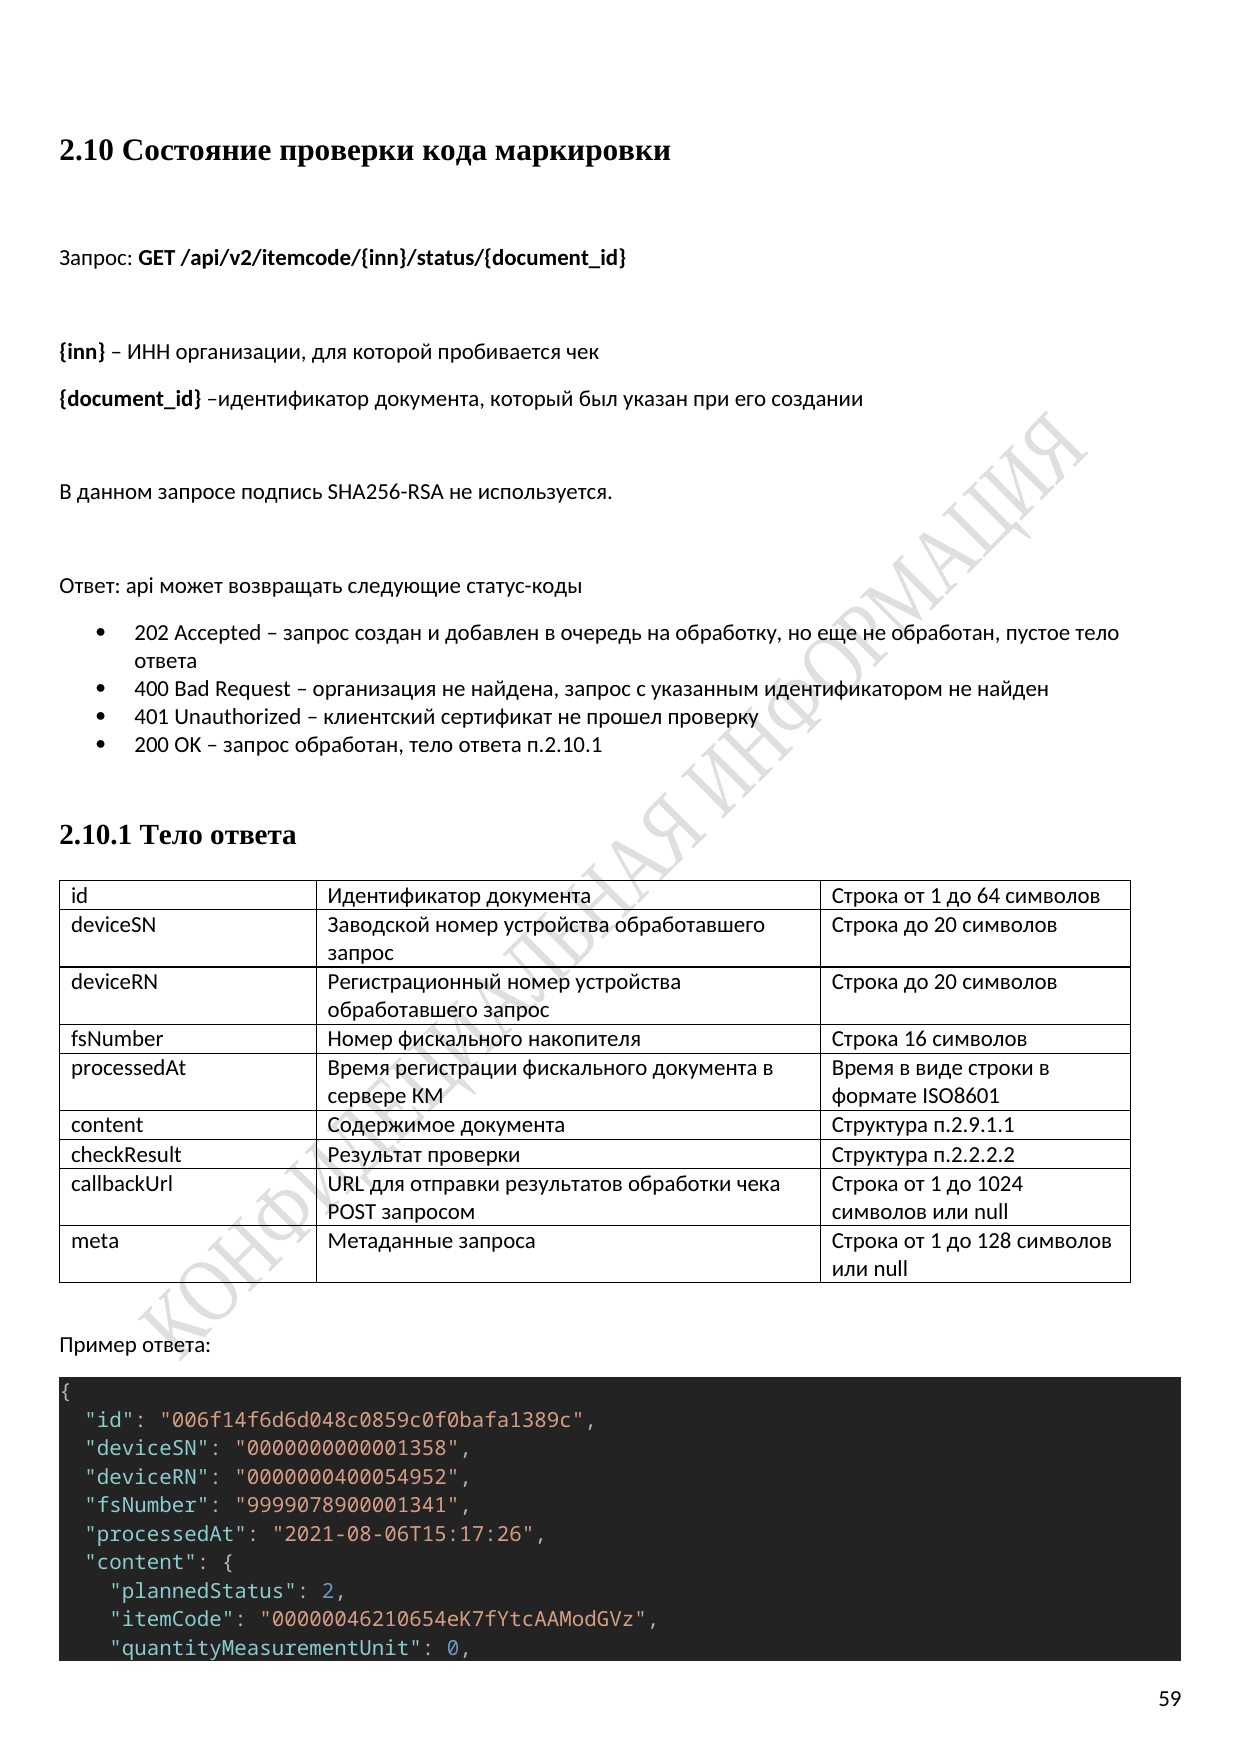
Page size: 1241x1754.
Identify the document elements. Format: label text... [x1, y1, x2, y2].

text "content": { [59, 1547, 1181, 1576]
table_cell Заводской номер устройства обработавшего запрос [317, 910, 820, 966]
subtitle 2.10 Состояние проверки кода маркировки [59, 131, 1181, 167]
text {document_id} –идентификатор документа, который был указан при его создании [59, 384, 1181, 412]
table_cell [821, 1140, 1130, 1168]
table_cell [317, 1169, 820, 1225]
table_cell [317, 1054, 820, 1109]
text "processedAt": "2021-08-06T15:17:26", [59, 1519, 1181, 1547]
list 401 Unauthorized – клиентский сертификат не прошел проверку [97, 702, 1181, 730]
text "deviceRN": "0000000400054952", [59, 1462, 1181, 1490]
table_cell Регистрационный номер устройства обработавшего запрос [317, 968, 820, 1023]
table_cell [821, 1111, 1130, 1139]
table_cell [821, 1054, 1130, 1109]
list 400 Bad Request – организация не найдена, запрос с указанным идентификатором не найден [97, 674, 1181, 702]
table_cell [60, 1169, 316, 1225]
text {inn} – ИНН организации, для которой пробивается чек [59, 337, 1181, 365]
list 202 Accepted – запрос создан и добавлен в очередь на обработку, но еще не обработан, пустое тело ответа [97, 618, 1181, 674]
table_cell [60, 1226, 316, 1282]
text Запрос: GET /api/v2/itemcode/{inn}/status/{document_id} [59, 243, 1181, 271]
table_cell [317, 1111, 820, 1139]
table_header Идентификатор документа [317, 881, 820, 909]
table_cell deviceRN [60, 968, 316, 1023]
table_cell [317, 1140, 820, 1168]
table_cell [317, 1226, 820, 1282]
text "deviceSN": "0000000000001358", [59, 1433, 1181, 1462]
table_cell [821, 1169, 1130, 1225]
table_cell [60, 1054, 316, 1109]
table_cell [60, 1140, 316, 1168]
text "id": "006f14f6d6d048c0859c0f0bafa1389c", [59, 1405, 1181, 1433]
text Пример ответа: [59, 1330, 1181, 1358]
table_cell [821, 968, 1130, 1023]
text В данном запросе подпись SHA256-RSA не используется. [59, 477, 1181, 505]
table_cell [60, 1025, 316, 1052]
text "plannedStatus": 2, [59, 1576, 1181, 1604]
table_cell deviceSN [60, 910, 316, 966]
text "quantityMeasurementUnit": 0, [59, 1633, 1181, 1661]
text { [59, 1377, 1181, 1405]
table_header id [60, 881, 316, 909]
subtitle 2.10.1 Тело ответа [59, 817, 1181, 851]
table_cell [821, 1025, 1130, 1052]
table_header Строка от 1 до 64 символов [821, 881, 1130, 909]
list 200 OK – запрос обработан, тело ответа п.2.10.1 [97, 730, 1181, 758]
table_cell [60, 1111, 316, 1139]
text "itemCode": "00000046210654eK7fYtcAAModGVz", [59, 1604, 1181, 1633]
text "fsNumber": "9999078900001341", [59, 1490, 1181, 1519]
table_cell Строка до 20 символов [821, 910, 1130, 966]
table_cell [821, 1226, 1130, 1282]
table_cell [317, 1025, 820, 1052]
text Ответ: api может возвращать следующие статус-коды [59, 571, 1181, 599]
